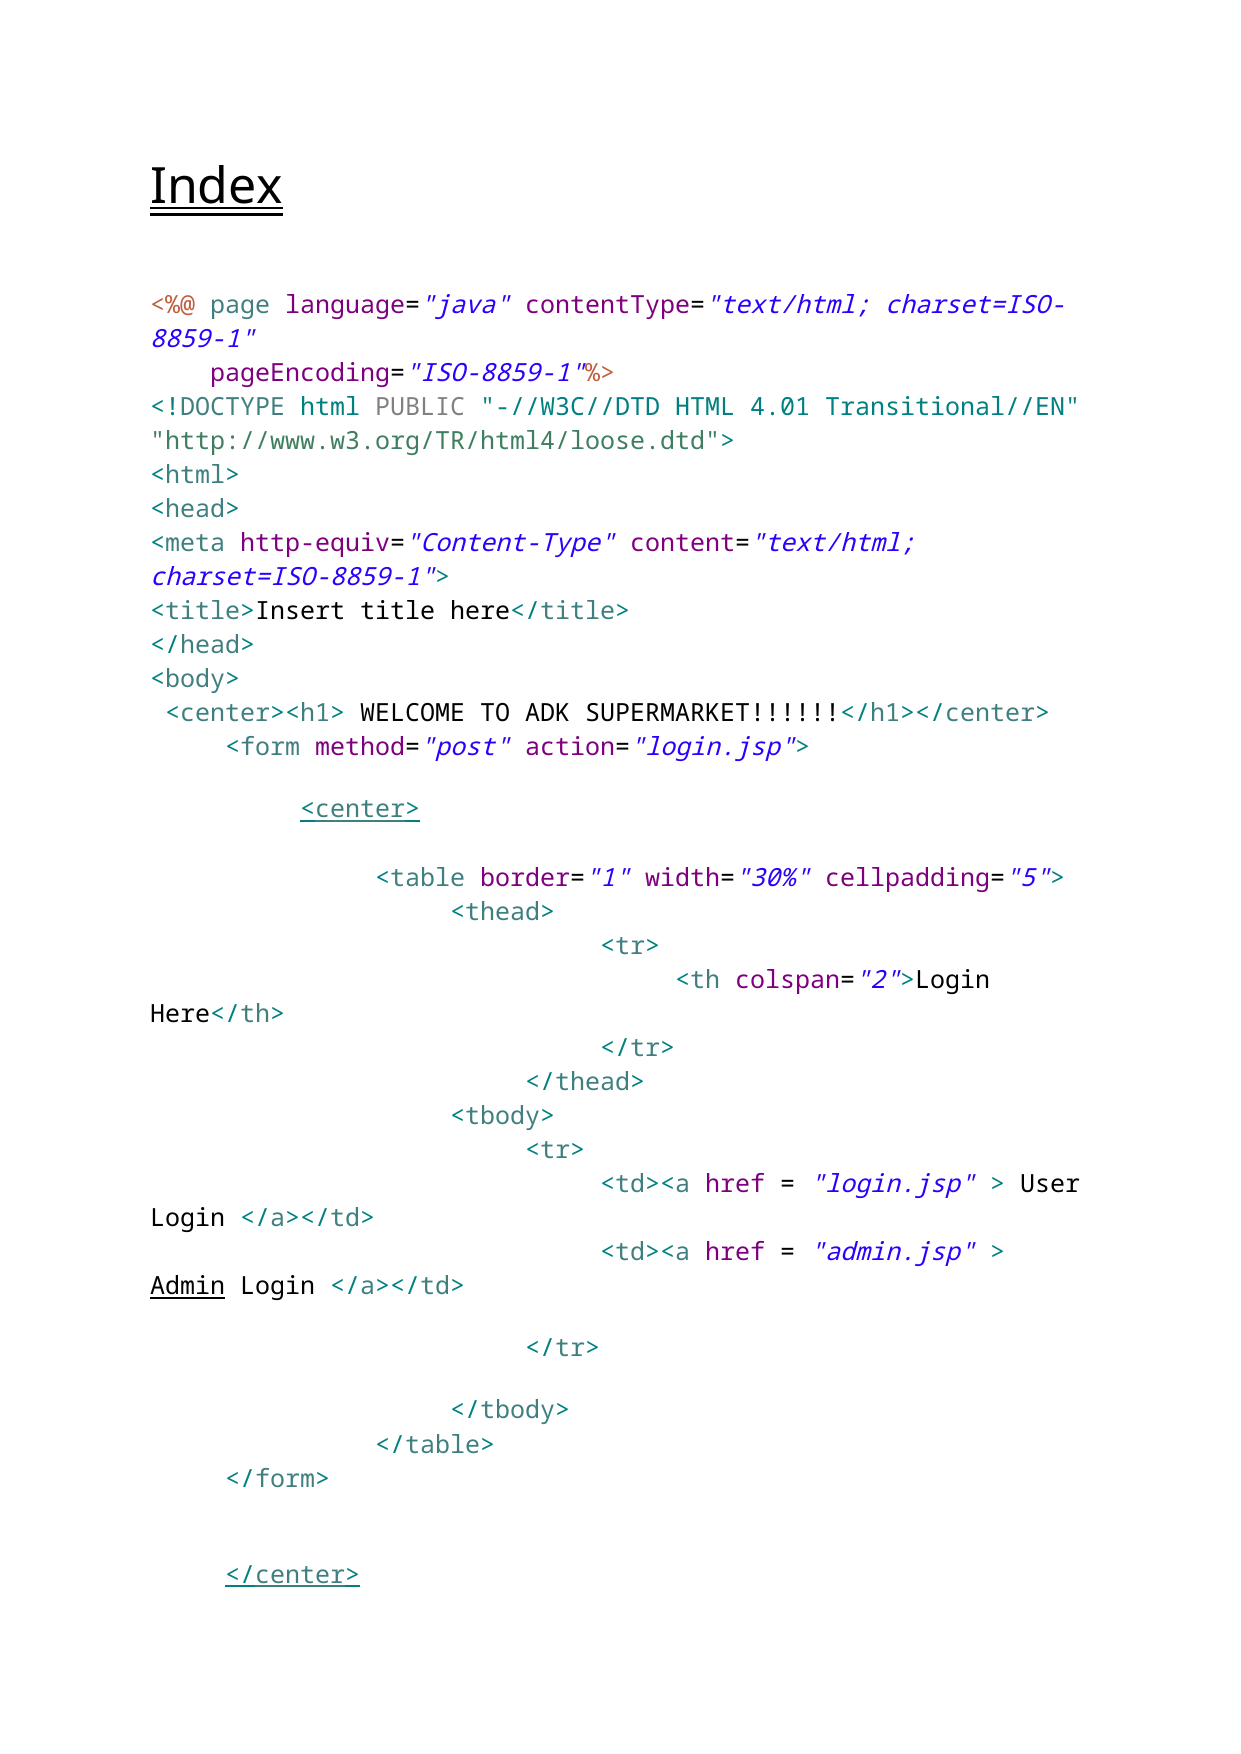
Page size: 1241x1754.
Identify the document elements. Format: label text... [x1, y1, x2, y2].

text <meta http-equiv="Content-Type" content="text/html; charset=ISO-8859-1"> [150, 525, 1090, 593]
text <thead> [150, 893, 1090, 927]
text <title>Insert title here</title> [150, 593, 1090, 627]
text <center> [150, 791, 1090, 825]
text </table> [150, 1426, 1090, 1460]
text </tbody> [150, 1392, 1090, 1426]
text <%@ page language="java" contentType="text/html; charset=ISO-8859-1" [150, 286, 1090, 354]
text <body> [150, 661, 1090, 695]
text Index [150, 150, 1090, 218]
text <tbody> [150, 1098, 1090, 1132]
text <th colspan="2">Login Here</th> [150, 961, 1090, 1029]
text </center> [150, 1556, 1090, 1591]
text </thead> [150, 1064, 1090, 1098]
text <td><a href = "admin.jsp" > Admin Login </a></td> [150, 1234, 1090, 1302]
text </tr> [150, 1330, 1090, 1364]
text </form> [150, 1460, 1090, 1494]
text </tr> [150, 1029, 1090, 1064]
text <head> [150, 491, 1090, 525]
text <td><a href = "login.jsp" > User Login </a></td> [150, 1166, 1090, 1234]
text </head> [150, 627, 1090, 661]
text pageEncoding="ISO-8859-1"%> [150, 354, 1090, 388]
text <tr> [150, 1132, 1090, 1166]
text <center><h1> WELCOME TO ADK SUPERMARKET!!!!!!</h1></center> [150, 695, 1090, 729]
text <html> [150, 457, 1090, 491]
text <!DOCTYPE html PUBLIC "-//W3C//DTD HTML 4.01 Transitional//EN" "http://www.w3.org/TR/html4/loose.dtd"> [150, 388, 1090, 457]
text <table border="1" width="30%" cellpadding="5"> [150, 859, 1090, 893]
text <form method="post" action="login.jsp"> [150, 729, 1090, 763]
text <tr> [150, 927, 1090, 961]
